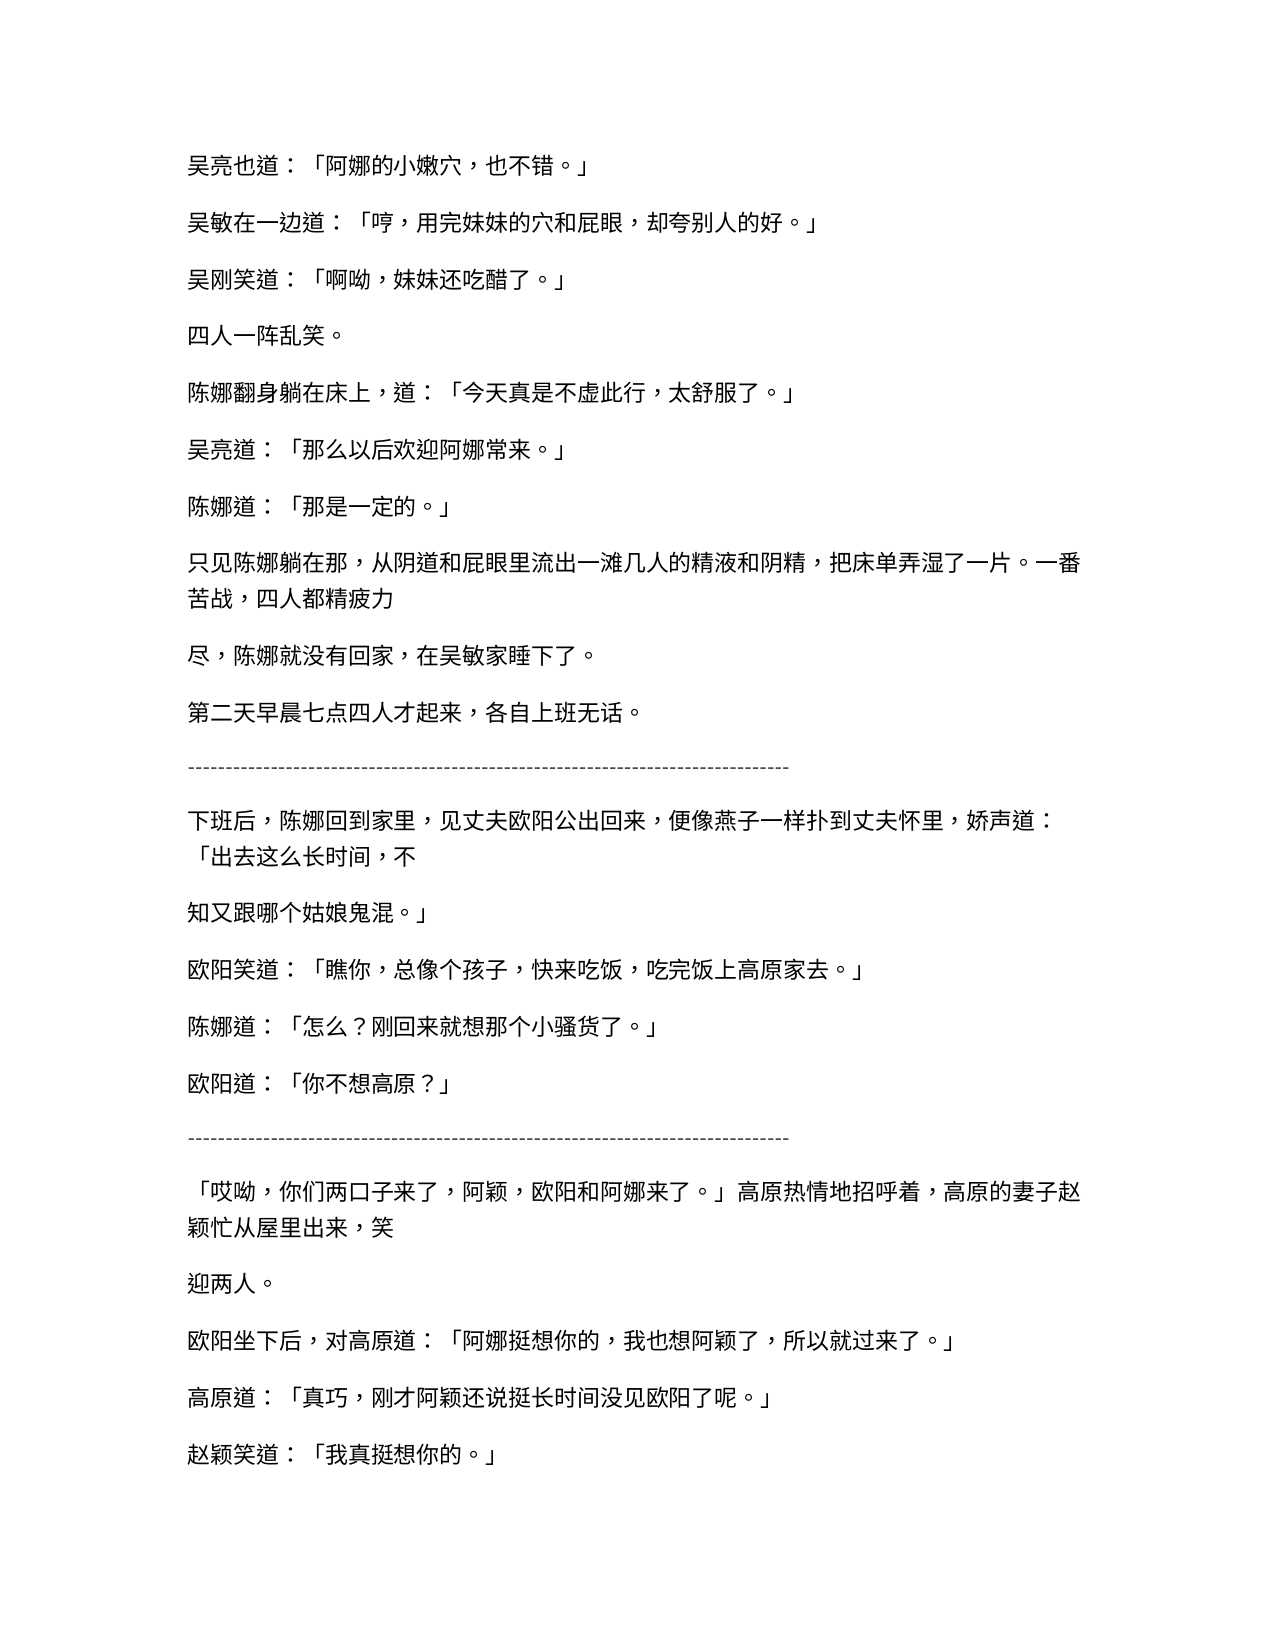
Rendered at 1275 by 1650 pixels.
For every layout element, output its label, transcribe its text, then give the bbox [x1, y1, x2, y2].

text 欧阳道：「你不想高原？」 [187, 1068, 1087, 1099]
text 吴刚笑道：「啊呦，妹妹还吃醋了。」 [187, 263, 1087, 295]
text 下班后，陈娜回到家里，见丈夫欧阳公出回来，便像燕子一样扑到丈夫怀里，娇声道：「出去这么长时间，不 [187, 805, 1087, 872]
text 吴亮也道：「阿娜的小嫩穴，也不错。」 [187, 150, 1087, 181]
text 迎两人。 [187, 1268, 1087, 1299]
text 第二天早晨七点四人才起来，各自上班无话。 [187, 697, 1087, 728]
text 陈娜道：「那是一定的。」 [187, 491, 1087, 522]
text 赵颖笑道：「我真挺想你的。」 [187, 1438, 1087, 1470]
text 高原道：「真巧，刚才阿颖还说挺长时间没见欧阳了呢。」 [187, 1382, 1087, 1413]
text 知又跟哪个姑娘鬼混。」 [187, 897, 1087, 929]
text 陈娜道：「怎么？刚回来就想那个小骚货了。」 [187, 1011, 1087, 1042]
text 吴敏在一边道：「哼，用完妹妹的穴和屁眼，却夸别人的好。」 [187, 207, 1087, 238]
text -------------------------------------------------------------------------------- [187, 754, 1087, 780]
text 「哎呦，你们两口子来了，阿颖，欧阳和阿娜来了。」高原热情地招呼着，高原的妻子赵颖忙从屋里出来，笑 [187, 1176, 1087, 1243]
text 尽，陈娜就没有回家，在吴敏家睡下了。 [187, 640, 1087, 671]
text -------------------------------------------------------------------------------- [187, 1124, 1087, 1151]
text 四人一阵乱笑。 [187, 320, 1087, 352]
text 陈娜翻身躺在床上，道：「今天真是不虚此行，太舒服了。」 [187, 377, 1087, 408]
text 欧阳坐下后，对高原道：「阿娜挺想你的，我也想阿颖了，所以就过来了。」 [187, 1325, 1087, 1356]
text 欧阳笑道：「瞧你，总像个孩子，快来吃饭，吃完饭上高原家去。」 [187, 954, 1087, 985]
text 只见陈娜躺在那，从阴道和屁眼里流出一滩几人的精液和阴精，把床单弄湿了一片。一番苦战，四人都精疲力 [187, 547, 1087, 614]
text 吴亮道：「那么以后欢迎阿娜常来。」 [187, 434, 1087, 465]
